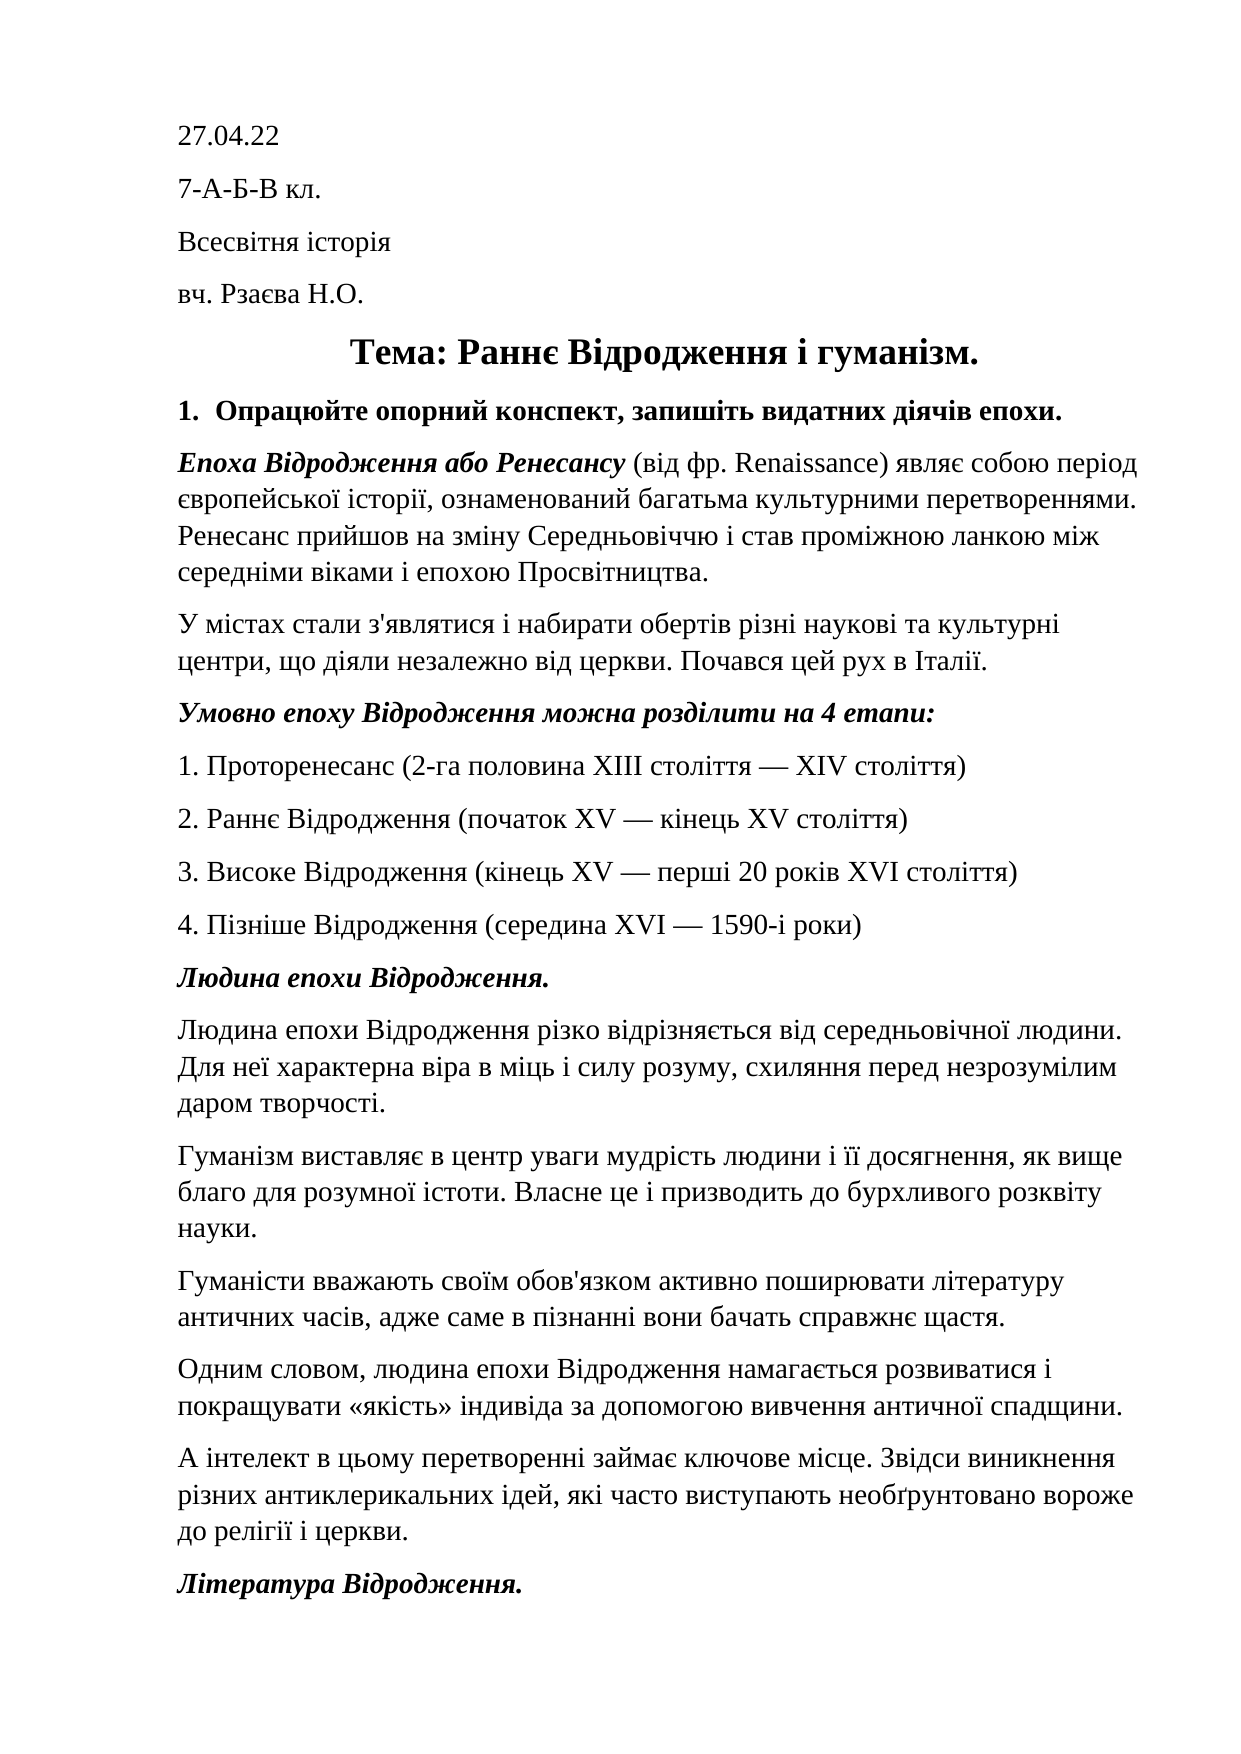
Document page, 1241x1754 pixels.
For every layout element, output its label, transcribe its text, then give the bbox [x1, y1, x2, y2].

text 1. Проторенесанс (2-га половина XIII століття — XIV століття) [177, 748, 1152, 782]
text Тема: Раннє Відродження і гуманізм. [177, 329, 1152, 372]
text А інтелект в цьому перетворенні займає ключове місце. Звідси виникнення різних антиклерикальних ідей, які часто виступають необґрунтовано вороже до релігії і церкви. [177, 1441, 1152, 1546]
text Людина епохи Відродження різко відрізняється від середньовічної людини. Для неї характерна віра в міць і силу розуму, схиляння перед незрозумілим даром творчості. [177, 1012, 1152, 1118]
text 27.04.22 [177, 118, 1152, 152]
text Література Відродження. [177, 1566, 1152, 1599]
text 7-А-Б-В кл. [177, 171, 1152, 204]
text Всесвітня історія [177, 224, 1152, 257]
text 2. Раннє Відродження (початок XV — кінець XV століття) [177, 801, 1152, 835]
text Гуманізм виставляє в центр уваги мудрість людини і її досягнення, як вище благо для розумної істоти. Власне це і призводить до бурхливого розквіту науки. [177, 1138, 1152, 1243]
text вч. Рзаєва Н.О. [177, 277, 1152, 310]
text Умовно епоху Відродження можна розділити на 4 етапи: [177, 696, 1152, 729]
text Одним словом, людина епохи Відродження намагається розвиватися і покращувати «якість» індивіда за допомогою вивчення античної спадщини. [177, 1352, 1152, 1421]
text Людина епохи Відродження. [177, 960, 1152, 993]
list Опрацюйте опорний конспект, запишіть видатних діячів епохи. [177, 393, 1152, 426]
text Епоха Відродження або Ренесансу (від фр. Renaissance) являє собою період європейської історії, ознаменований багатьма культурними перетвореннями. Ренесанс прийшов на зміну Середньовіччю і став проміжною ланкою між середніми віками і епохою Просвітництва. [177, 445, 1152, 587]
text Гуманісти вважають своїм обов'язком активно поширювати літературу античних часів, адже саме в пізнанні вони бачать справжнє щастя. [177, 1263, 1152, 1332]
text 4. Пізніше Відродження (середина XVI — 1590-і роки) [177, 907, 1152, 940]
text 3. Високе Відродження (кінець XV — перші 20 років XVI століття) [177, 854, 1152, 888]
text У містах стали з'являтися і набирати обертів різні наукові та культурні центри, що діяли незалежно від церкви. Почався цей рух в Італії. [177, 607, 1152, 676]
